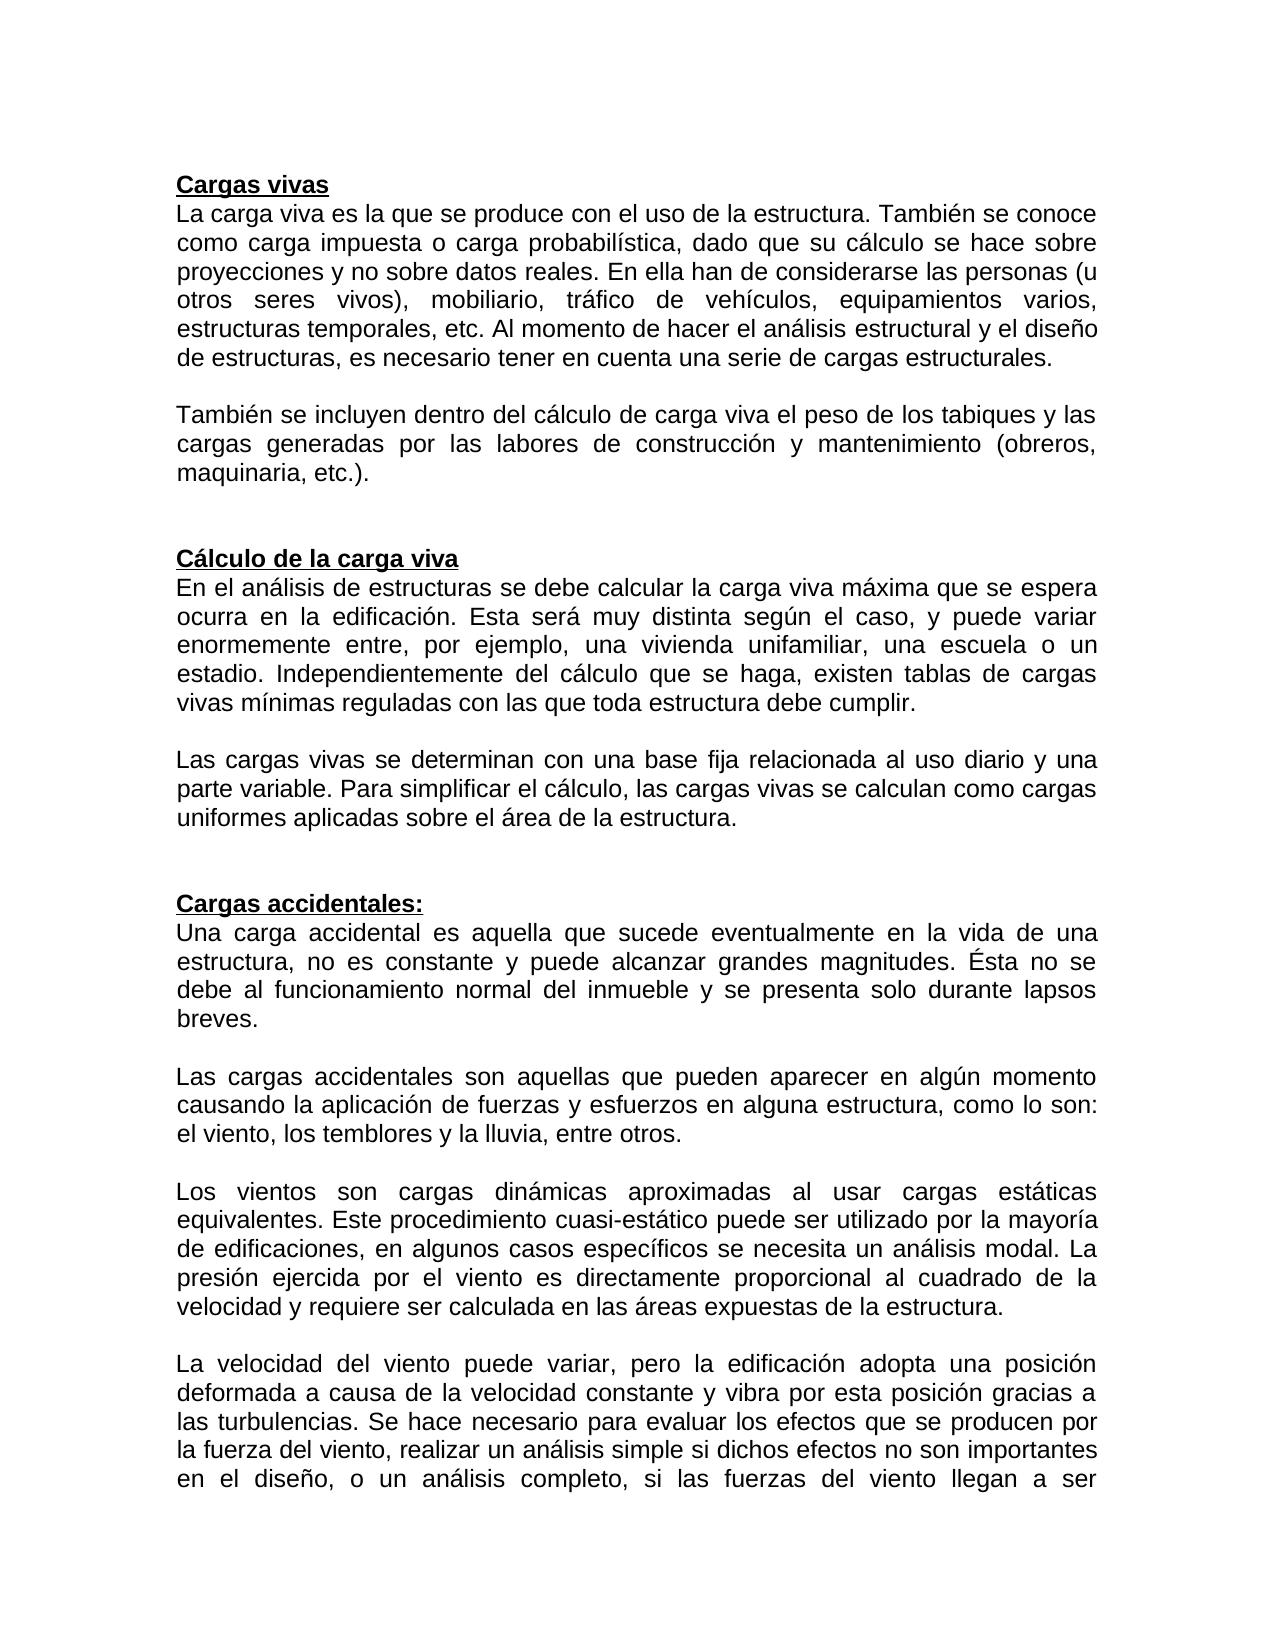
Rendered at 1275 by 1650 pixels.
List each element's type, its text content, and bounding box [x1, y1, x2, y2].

subtitle Cargas accidentales: [176, 889, 1248, 918]
text Los vientos son cargas dinámicas aproximadas al usar cargas estáticas equivalentes. Este procedimiento cuasi-estático puede ser utilizado por la mayoría de edificaciones, en algunos casos específicos se necesita un análisis modal. La presión ejercida por el viento es directamente proporcional al cuadrado de la velocidad y requiere ser calculada en las áreas expuestas de la estructura. [176, 1177, 1098, 1320]
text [176, 1349, 1098, 1493]
text Las cargas vivas se determinan con una base fija relacionada al uso diario y una parte variable. Para simplificar el cálculo, las cargas vivas se calculan como cargas uniformes aplicadas sobre el área de la estructura. [176, 745, 1098, 832]
subtitle Cargas vivas [176, 170, 1248, 199]
text Las cargas accidentales son aquellas que pueden aparecer en algún momento causando la aplicación de fuerzas y esfuerzos en alguna estructura, como lo son: el viento, los temblores y la lluvia, entre otros. [176, 1062, 1098, 1148]
subtitle Cálculo de la carga viva [176, 544, 1248, 573]
text También se incluyen dentro del cálculo de carga viva el peso de los tabiques y las cargas generadas por las labores de construcción y mantenimiento (obreros, maquinaria, etc.). [176, 400, 1098, 487]
text En el análisis de estructuras se debe calcular la carga viva máxima que se espera ocurra en la edificación. Esta será muy distinta según el caso, y puede variar enormemente entre, por ejemplo, una vivienda unifamiliar, una escuela o un estadio. Independientemente del cálculo que se haga, existen tablas de cargas vivas mínimas reguladas con las que toda estructura debe cumplir. [176, 573, 1098, 717]
text Una carga accidental es aquella que sucede eventualmente en la vida de una estructura, no es constante y puede alcanzar grandes magnitudes. Ésta no se debe al funcionamiento normal del inmueble y se presenta solo durante lapsos breves. [176, 918, 1098, 1033]
text La carga viva es la que se produce con el uso de la estructura. También se conoce como carga impuesta o carga probabilística, dado que su cálculo se hace sobre proyecciones y no sobre datos reales. En ella han de considerarse las personas (u otros seres vivos), mobiliario, tráfico de vehículos, equipamientos varios, estructuras temporales, etc. Al momento de hacer el análisis estructural y el diseño de estructuras, es necesario tener en cuenta una serie de cargas estructurales. [176, 199, 1098, 372]
